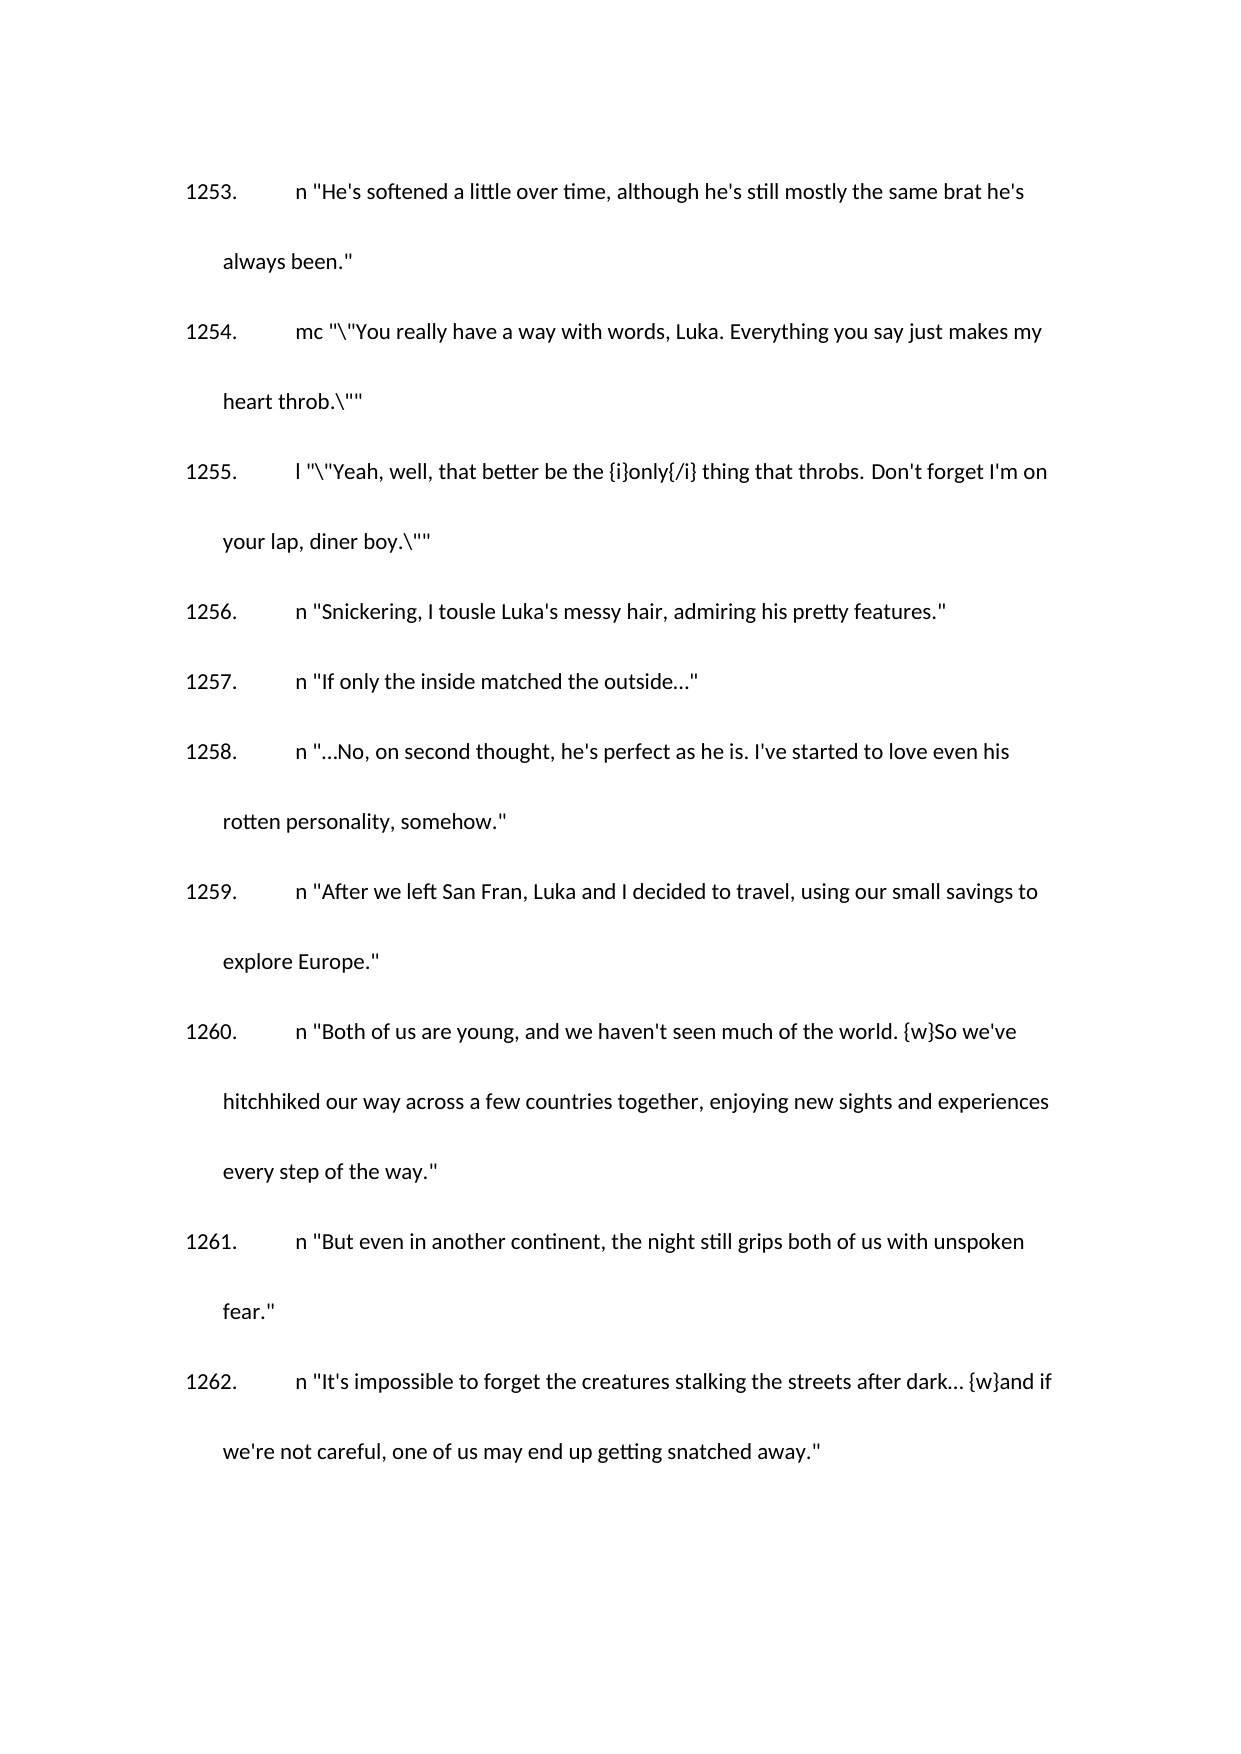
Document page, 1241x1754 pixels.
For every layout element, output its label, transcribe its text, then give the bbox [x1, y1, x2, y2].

list n "After we left San Fran, Luka and I decided to travel, using our small savings to explore Europe." [185, 877, 1063, 975]
list n "But even in another continent, the night still grips both of us with unspoken fear." [185, 1227, 1063, 1325]
list n "It's impossible to forget the creatures stalking the streets after dark… {w}and if we're not careful, one of us may end up getting snatched away." [185, 1367, 1063, 1465]
list n "He's softened a little over time, although he's still mostly the same brat he's always been." [185, 177, 1063, 275]
list n "Snickering, I tousle Luka's messy hair, admiring his pretty features." [185, 597, 1063, 625]
list mc "\"You really have a way with words, Luka. Everything you say just makes my heart throb.\"" [185, 317, 1063, 415]
list n "If only the inside matched the outside…" [185, 667, 1063, 695]
list n "Both of us are young, and we haven't seen much of the world. {w}So we've hitchhiked our way across a few countries together, enjoying new sights and experiences every step of the way." [185, 1017, 1063, 1185]
list l "\"Yeah, well, that better be the {i}only{/i} thing that throbs. Don't forget I'm on your lap, diner boy.\"" [185, 457, 1063, 555]
list n "…No, on second thought, he's perfect as he is. I've started to love even his rotten personality, somehow." [185, 737, 1063, 835]
